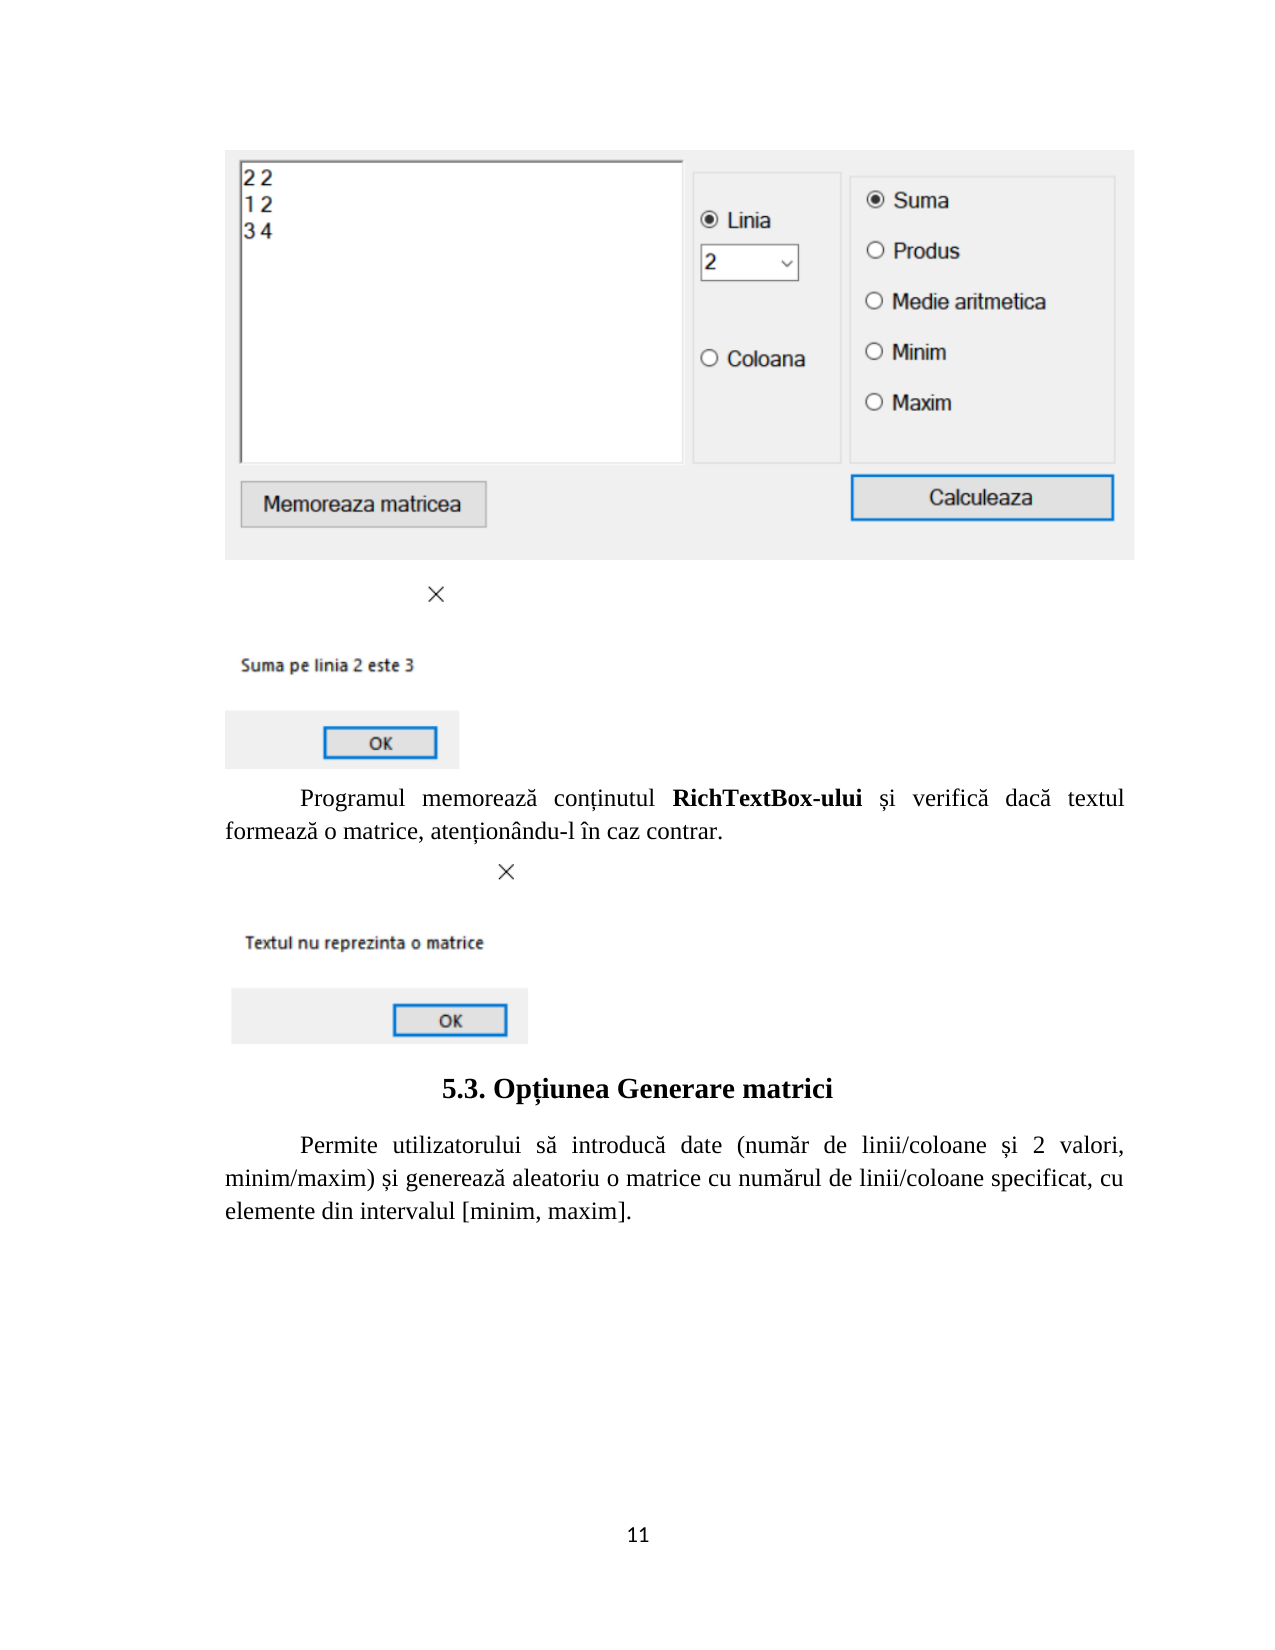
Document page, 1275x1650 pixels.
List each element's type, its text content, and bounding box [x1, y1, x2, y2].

text Permite utilizatorului să introducă date (număr de linii/coloane și 2 valori, minim/maxim) și generează aleatoriu o matrice cu numărul de linii/coloane specificat, cu elemente din intervalul [minim, maxim]. [225, 1130, 1125, 1225]
picture [231, 848, 529, 1044]
text Programul memorează conținutul RichTextBox-ului și verifică dacă textul formează o matrice, atenționându-l în caz contrar. [225, 783, 1125, 844]
picture [225, 150, 1135, 560]
subtitle 5.3. Opțiunea Generare matrici [150, 1071, 1125, 1105]
picture [225, 573, 460, 769]
